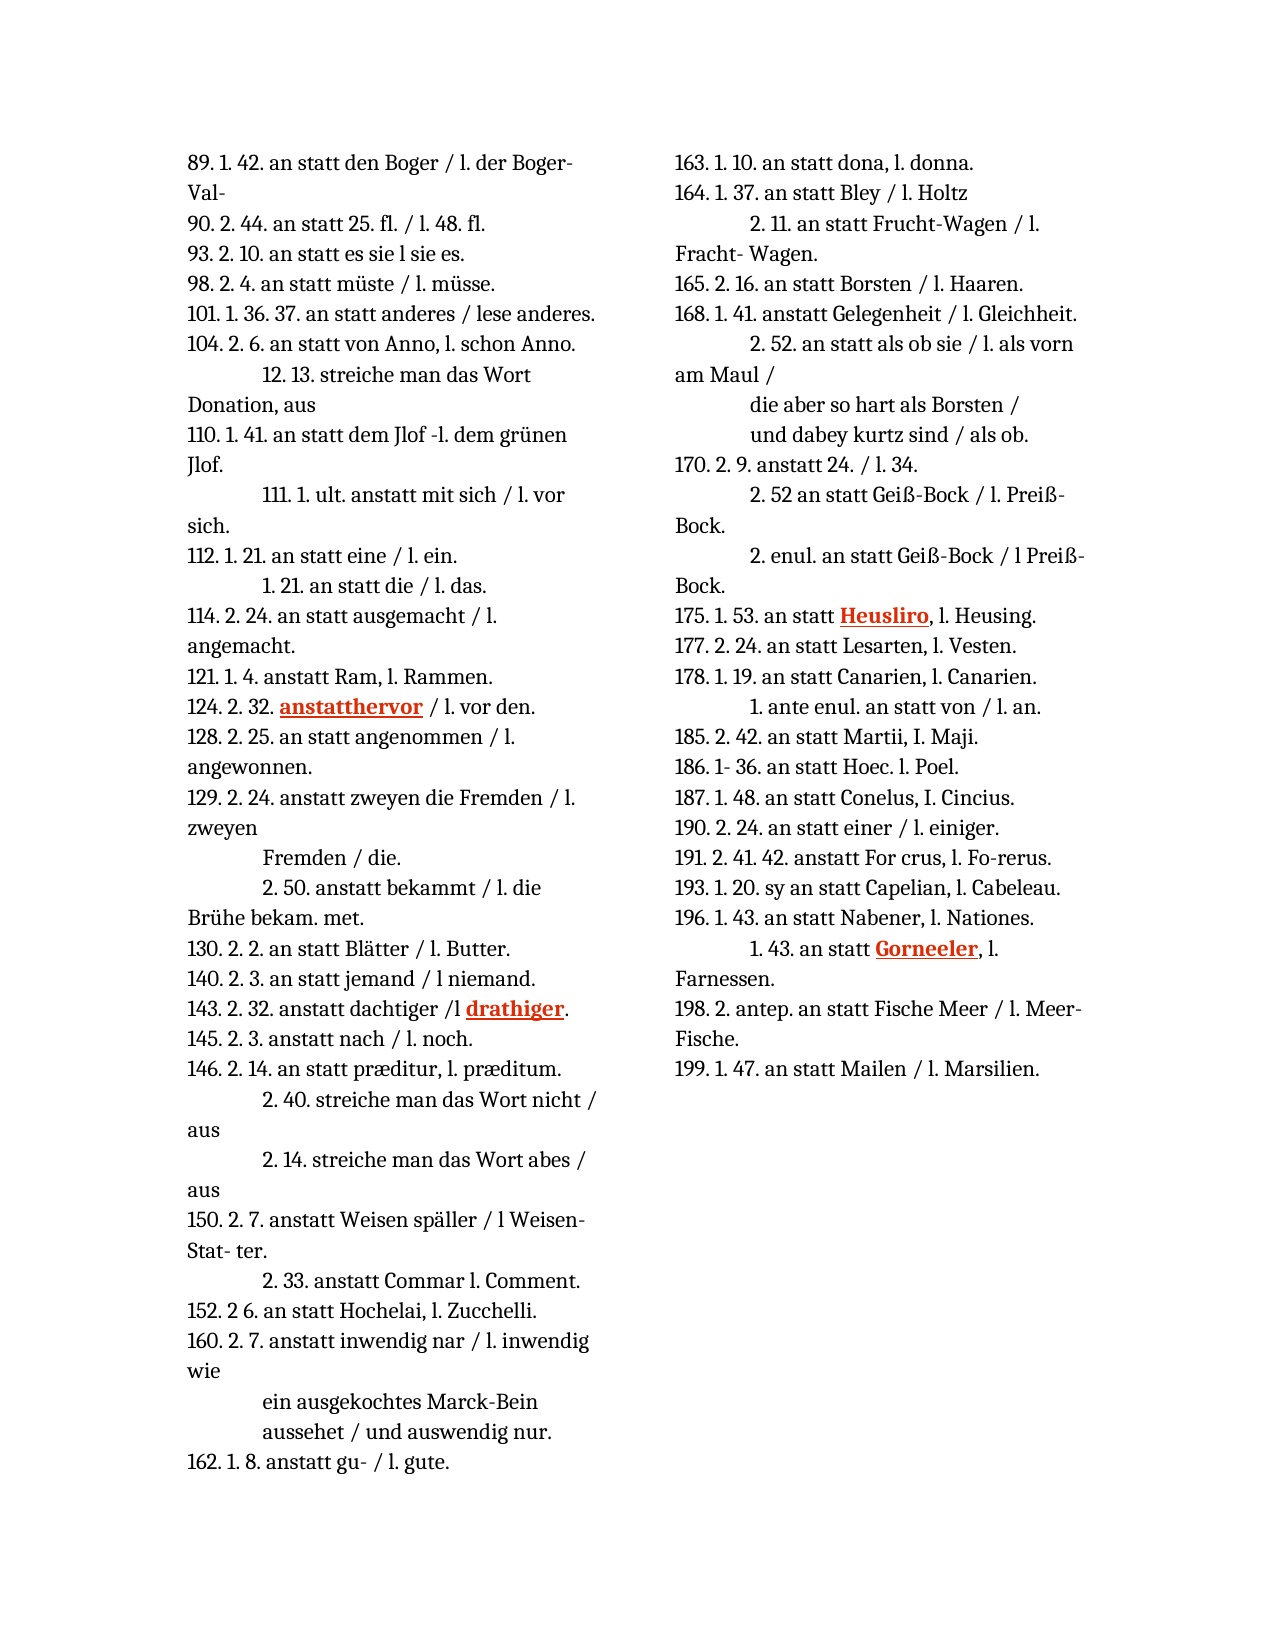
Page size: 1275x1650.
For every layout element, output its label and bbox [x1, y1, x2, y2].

text [675, 150, 1087, 1113]
text [187, 150, 600, 1475]
